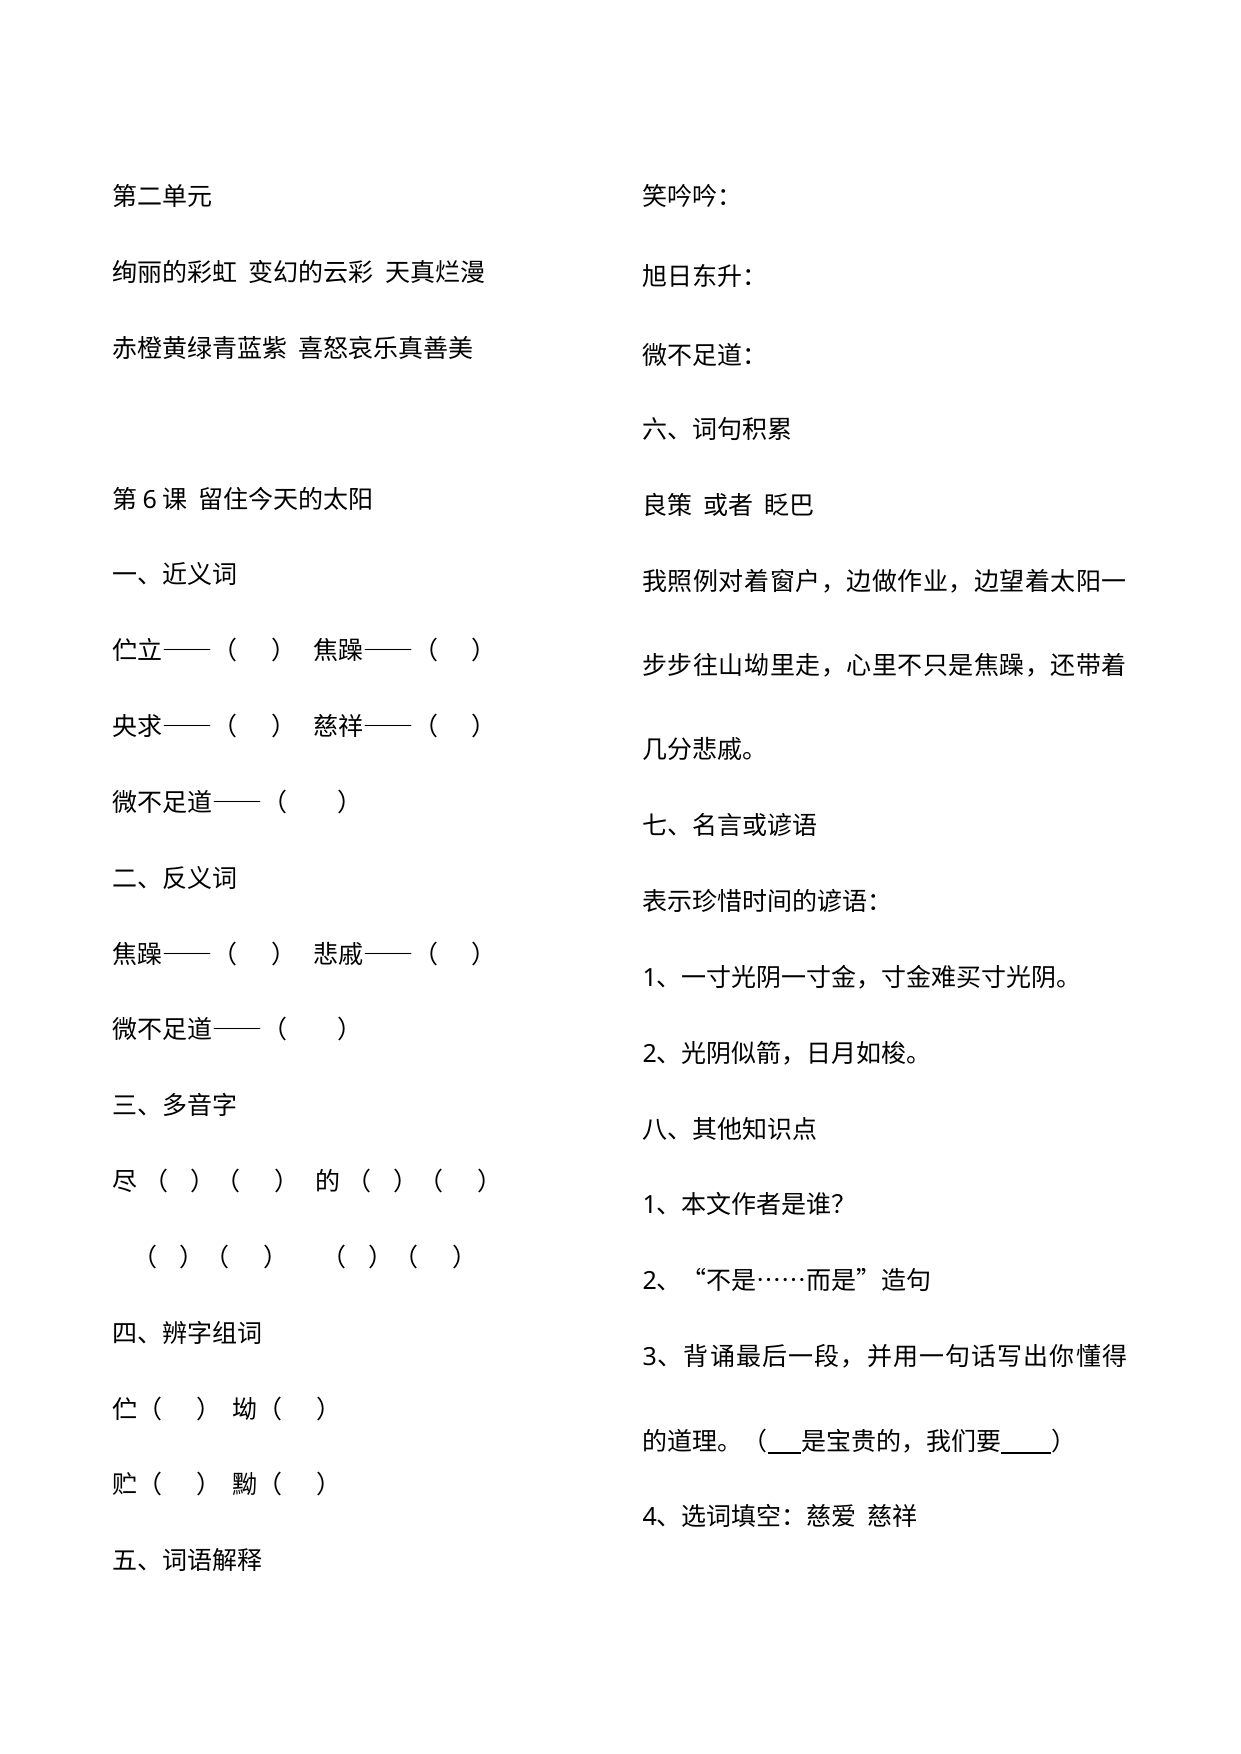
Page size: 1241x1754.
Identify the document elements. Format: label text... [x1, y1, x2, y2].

text 2、“不是……而是”造句 [642, 1246, 1128, 1311]
text 四、辨字组词 [112, 1299, 598, 1364]
text 第6课 留住今天的太阳 [112, 465, 598, 530]
list 光阴似箭，日月如梭。 [642, 1019, 1128, 1084]
text 尽 （ ）（ ） 的 （ ）（ ） [112, 1147, 598, 1212]
text 焦躁——（ ） 悲戚——（ ） [112, 920, 598, 985]
text （ ）（ ） （ ）（ ） [112, 1223, 598, 1288]
text 4、选词填空：慈爱 慈祥 [642, 1482, 1128, 1547]
text 央求——（ ） 慈祥——（ ） [112, 692, 598, 757]
text 七、名言或谚语 [642, 791, 1128, 856]
text 三、多音字 [112, 1071, 598, 1136]
text 3、背诵最后一段，并用一句话写出你懂得的道理。（ 是宝贵的，我们要 ） [642, 1322, 1128, 1472]
text 良策 或者 眨巴 [642, 471, 1128, 536]
text 八、其他知识点 [642, 1095, 1128, 1160]
text 微不足道——（ ） [112, 768, 598, 833]
text 二、反义词 [112, 844, 598, 909]
text 赤橙黄绿青蓝紫 喜怒哀乐真善美 [112, 314, 598, 379]
text 1、本文作者是谁？ [642, 1171, 1128, 1236]
text 我照例对着窗户，边做作业，边望着太阳一步步往山坳里走，心里不只是焦躁，还带着几分悲戚。 [642, 547, 1128, 781]
text 五、词语解释 [112, 1526, 598, 1591]
list 一寸光阴一寸金，寸金难买寸光阴。 [642, 943, 1128, 1008]
text 一、近义词 [112, 541, 598, 606]
text 伫（ ） 坳（ ） [112, 1375, 598, 1440]
text 绚丽的彩虹 变幻的云彩 天真烂漫 [112, 238, 598, 303]
text 六、词句积累 [642, 395, 1128, 460]
text 微不足道——（ ） [112, 996, 598, 1061]
text 旭日东升： [642, 238, 1128, 303]
text 微不足道： [642, 316, 1128, 381]
text 第二单元 [112, 162, 598, 227]
text 贮（ ） 黝（ ） [112, 1451, 598, 1516]
text 伫立——（ ） 焦躁——（ ） [112, 616, 598, 681]
text 笑吟吟： [642, 162, 1128, 227]
text 表示珍惜时间的谚语： [642, 867, 1128, 932]
